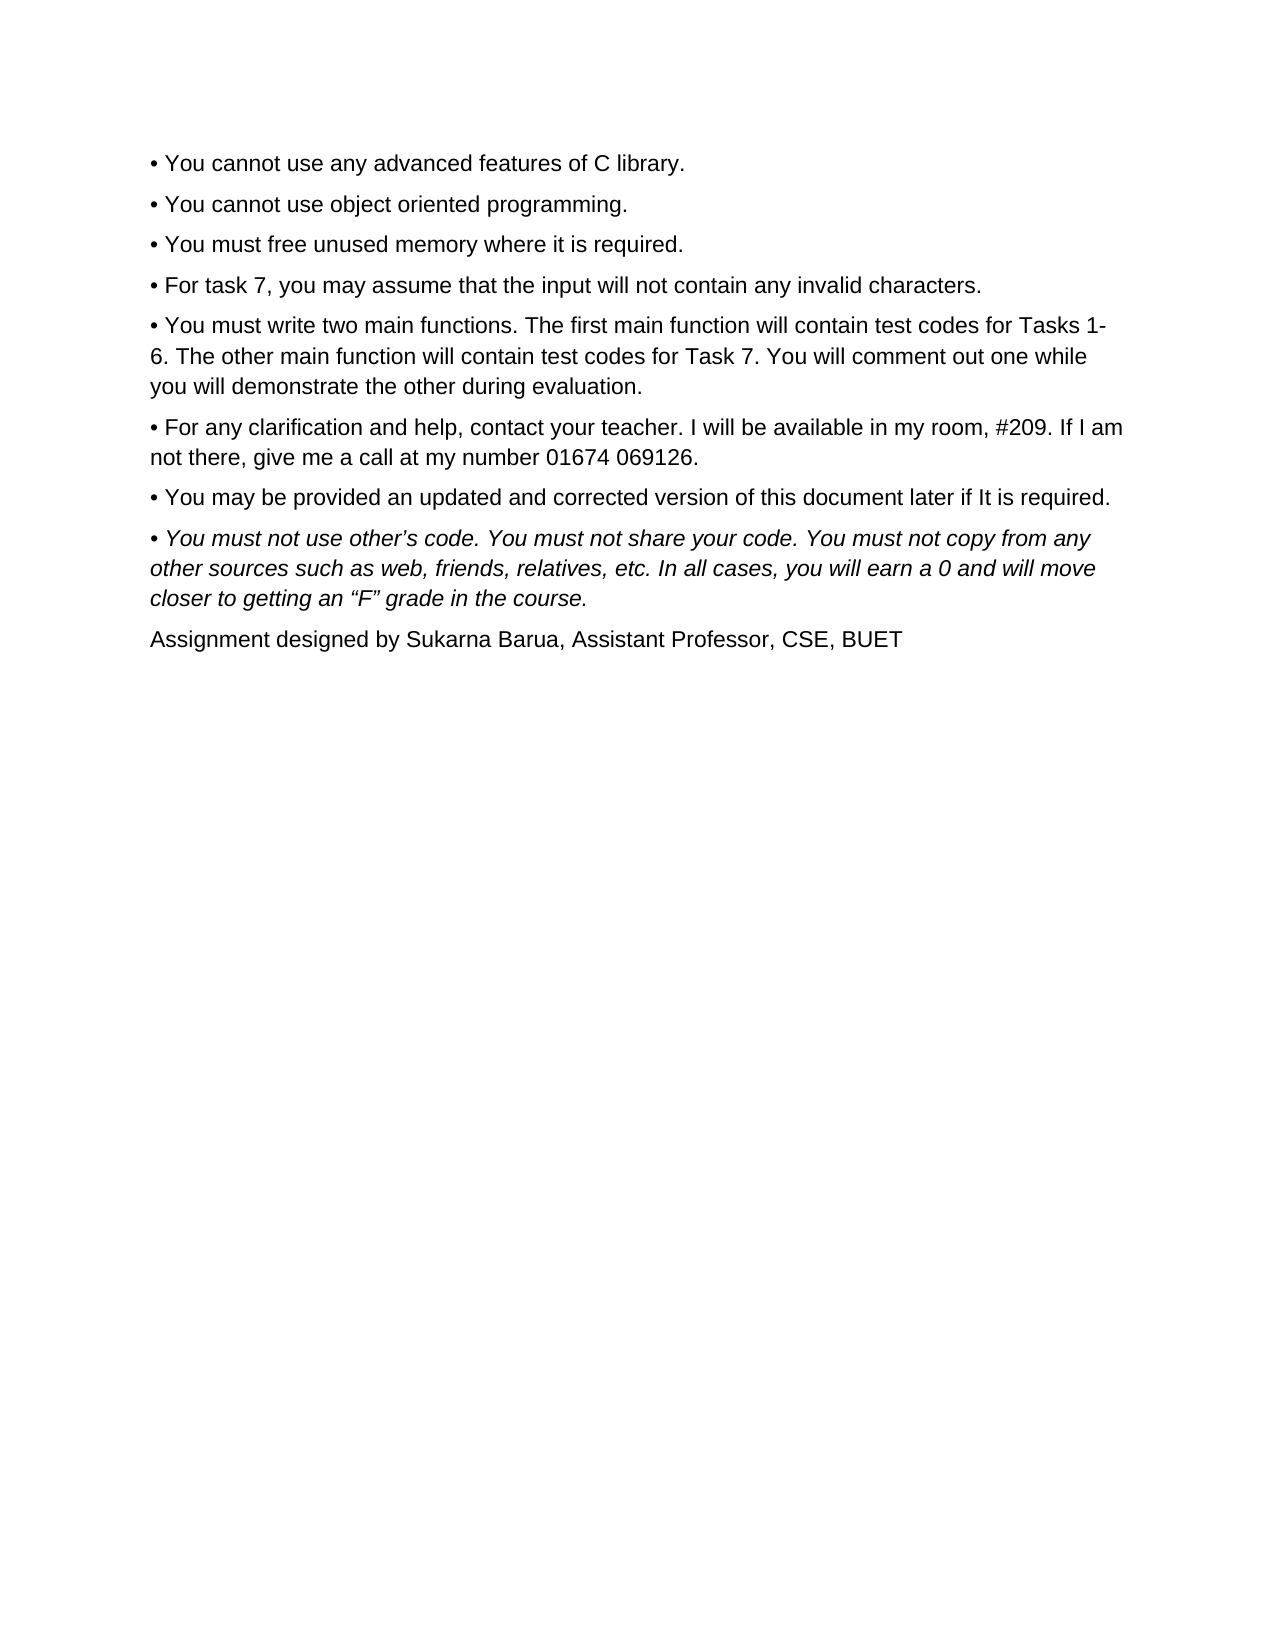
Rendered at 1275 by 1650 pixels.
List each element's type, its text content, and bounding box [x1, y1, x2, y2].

text • You must write two main functions. The first main function will contain test codes for Tasks 1-6. The other main function will contain test codes for Task 7. You will comment out one while you will demonstrate the other during evaluation. [150, 312, 1125, 399]
text • You cannot use any advanced features of C library. [150, 150, 1125, 176]
text • For task 7, you may assume that the input will not contain any invalid characters. [150, 272, 1125, 298]
text • You may be provided an updated and corrected version of this document later if It is required. [150, 484, 1125, 511]
text • For any clarification and help, contact your teacher. I will be available in my room, #209. If I am not there, give me a call at my number 01674 069126. [150, 413, 1125, 470]
text • You must not use other’s code. You must not share your code. You must not copy from any other sources such as web, friends, relatives, etc. In all cases, you will earn a 0 and will move closer to getting an “F” grade in the course. [150, 525, 1125, 612]
text Assignment designed by Sukarna Barua, Assistant Professor, CSE, BUET [150, 626, 1125, 652]
text • You cannot use object oriented programming. [150, 191, 1125, 217]
text • You must free unused memory where it is required. [150, 231, 1125, 258]
